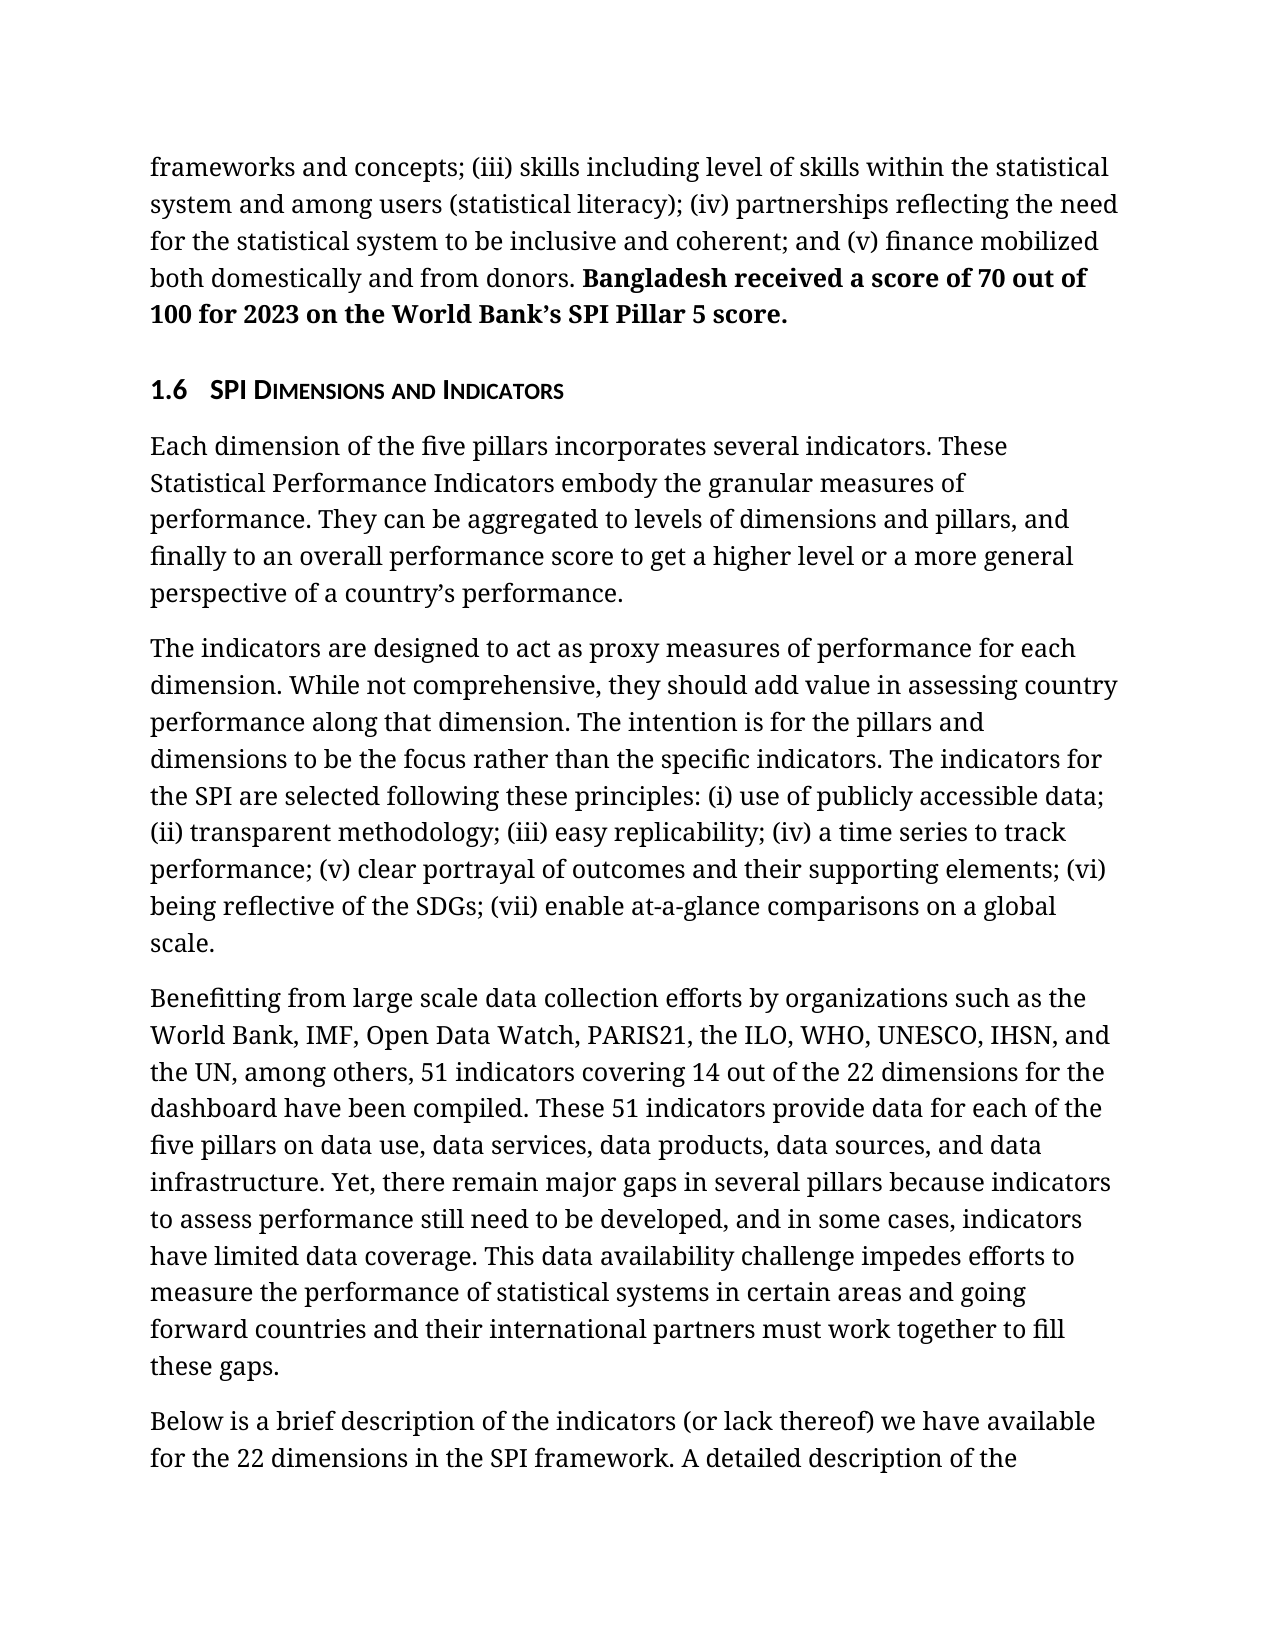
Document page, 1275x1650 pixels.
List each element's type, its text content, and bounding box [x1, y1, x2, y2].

subtitle SPI Dimensions and Indicators [150, 371, 1125, 407]
text Each dimension of the five pillars incorporates several indicators. These Statistical Performance Indicators embody the granular measures of performance. They can be aggregated to levels of dimensions and pillars, and finally to an overall performance score to get a higher level or a more general perspective of a country’s performance. [150, 428, 1125, 610]
text Benefitting from large scale data collection efforts by organizations such as the World Bank, IMF, Open Data Watch, PARIS21, the ILO, WHO, UNESCO, IHSN, and the UN, among others, 51 indicators covering 14 out of the 22 dimensions for the dashboard have been compiled. These 51 indicators provide data for each of the five pillars on data use, data services, data products, data sources, and data infrastructure. Yet, there remain major gaps in several pillars because indicators to assess performance still need to be developed, and in some cases, indicators have limited data coverage. This data availability challenge impedes efforts to measure the performance of statistical systems in certain areas and going forward countries and their international partners must work together to fill these gaps. [150, 981, 1125, 1383]
text The indicators are designed to act as proxy measures of performance for each dimension. While not comprehensive, they should add value in assessing country performance along that dimension. The intention is for the pillars and dimensions to be the focus rather than the specific indicators. The indicators for the SPI are selected following these principles: (i) use of publicly accessible data; (ii) transparent methodology; (iii) easy replicability; (iv) a time series to track performance; (v) clear portrayal of outcomes and their supporting elements; (vi) being reflective of the SDGs; (vii) enable at-a-glance comparisons on a global scale. [150, 631, 1125, 959]
